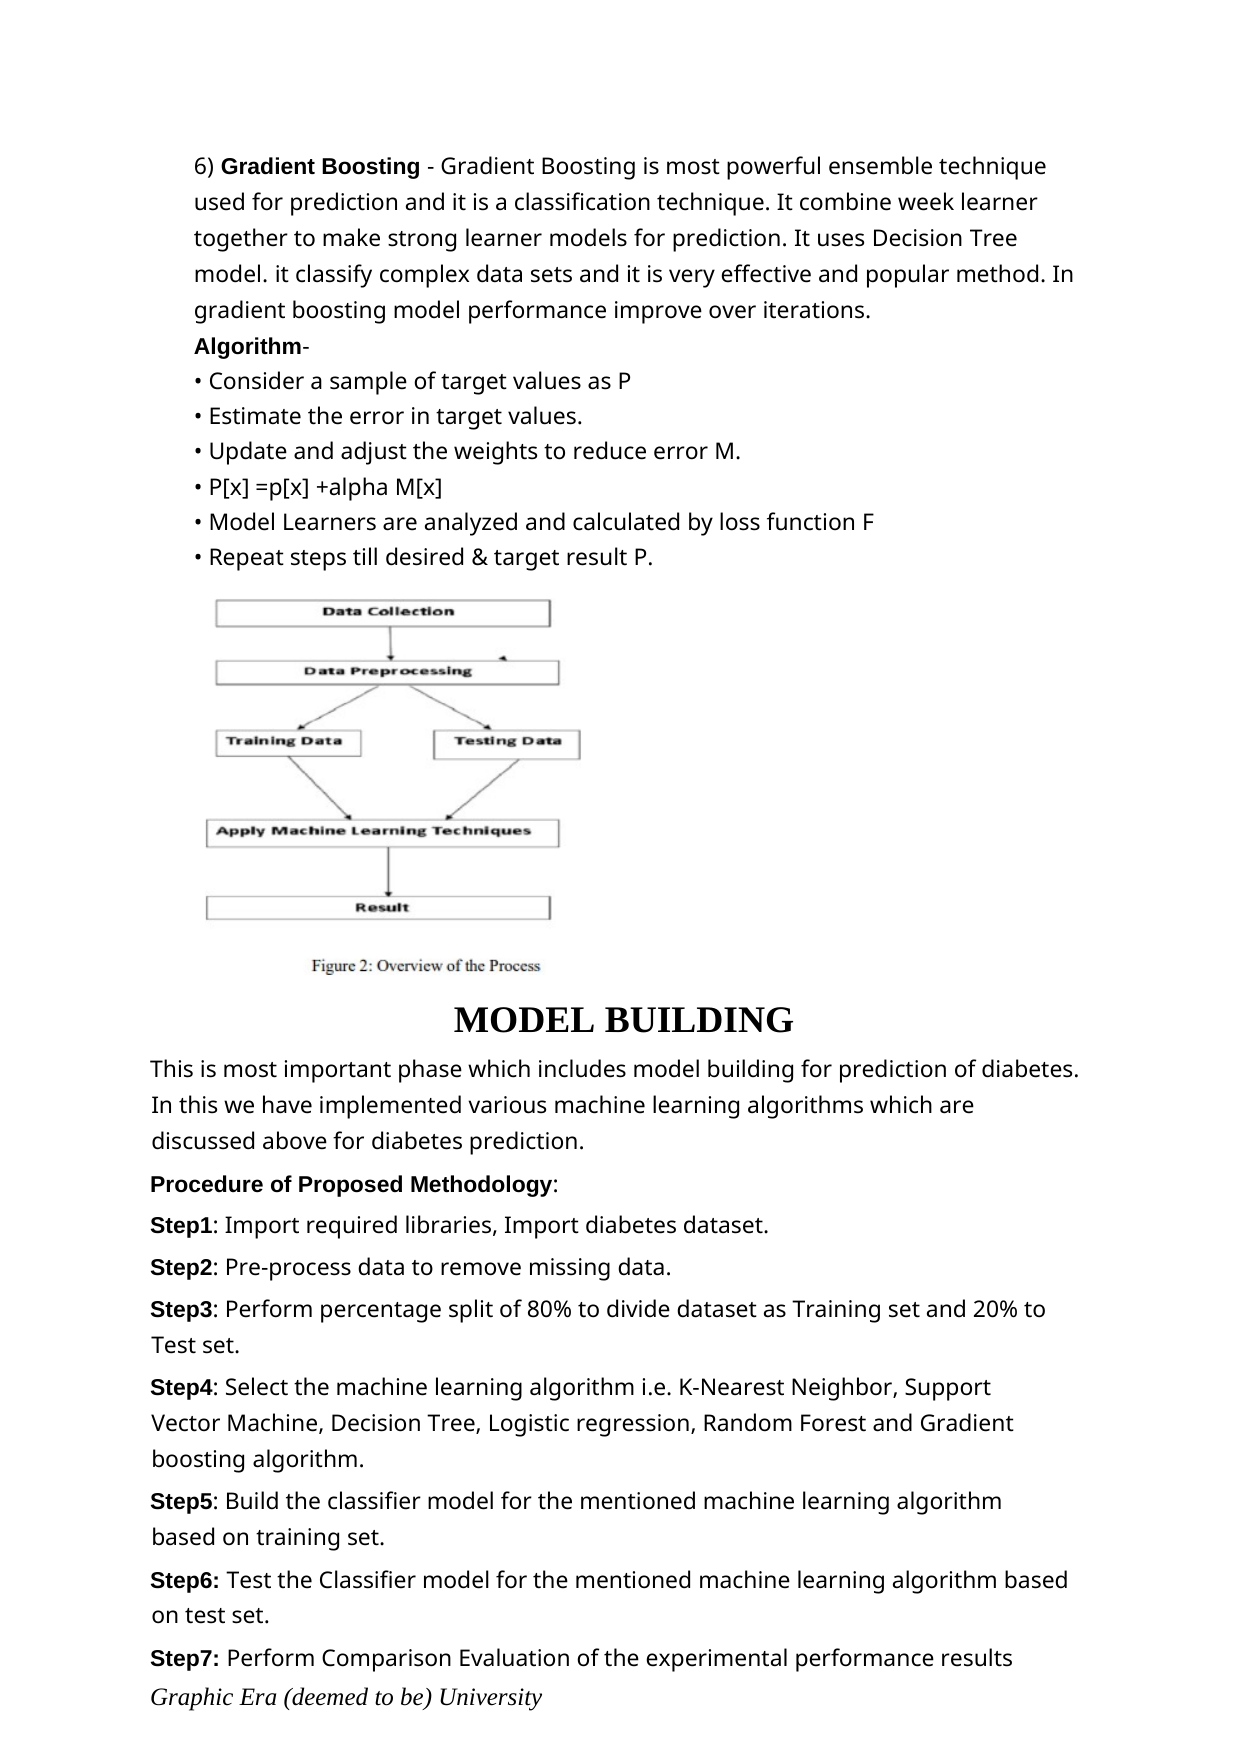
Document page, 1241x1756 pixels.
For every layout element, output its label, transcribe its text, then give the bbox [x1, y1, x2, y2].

list Update and adjust the weights to reduce error M. [194, 435, 1157, 467]
subtitle Algorithm- [194, 329, 1157, 361]
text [150, 1642, 1091, 1673]
text Step1: Import required libraries, Import diabetes dataset. [150, 1209, 1157, 1241]
text Step5: Build the classifier model for the mentioned machine learning algorithm based on training set. [150, 1485, 1047, 1552]
list P[x] =p[x] +alpha M[x] [194, 470, 1157, 502]
subtitle Procedure of Proposed Methodology: [150, 1168, 1157, 1199]
list Model Learners are analyzed and calculated by loss function F [194, 506, 1157, 537]
text Step6: Test the Classifier model for the mentioned machine learning algorithm based on test set. [150, 1563, 1091, 1631]
text This is most important phase which includes model building for prediction of diabetes. In this we have implemented various machine learning algorithms which are discussed above for diabetes prediction. [150, 1053, 1085, 1156]
list Gradient Boosting - Gradient Boosting is most powerful ensemble technique used for prediction and it is a classification technique. It combine week learner together to make strong learner models for prediction. It uses Decision Tree model. it classify complex data sets and it is very effective and popular method. In gradient boosting model performance improve over iterations. [194, 150, 1097, 325]
picture [205, 598, 582, 975]
list Estimate the error in target values. [194, 400, 1157, 431]
text Step3: Perform percentage split of 80% to divide dataset as Training set and 20% to Test set. [150, 1293, 1057, 1360]
text Step2: Pre-process data to remove missing data. [150, 1251, 1157, 1282]
text Step4: Select the machine learning algorithm i.e. K-Nearest Neighbor, Support Vector Machine, Decision Tree, Logistic regression, Random Forest and Gradient boosting algorithm. [150, 1371, 1022, 1474]
list Repeat steps till desired & target result P. [194, 541, 1157, 572]
list Consider a sample of target values as P [194, 365, 1157, 396]
